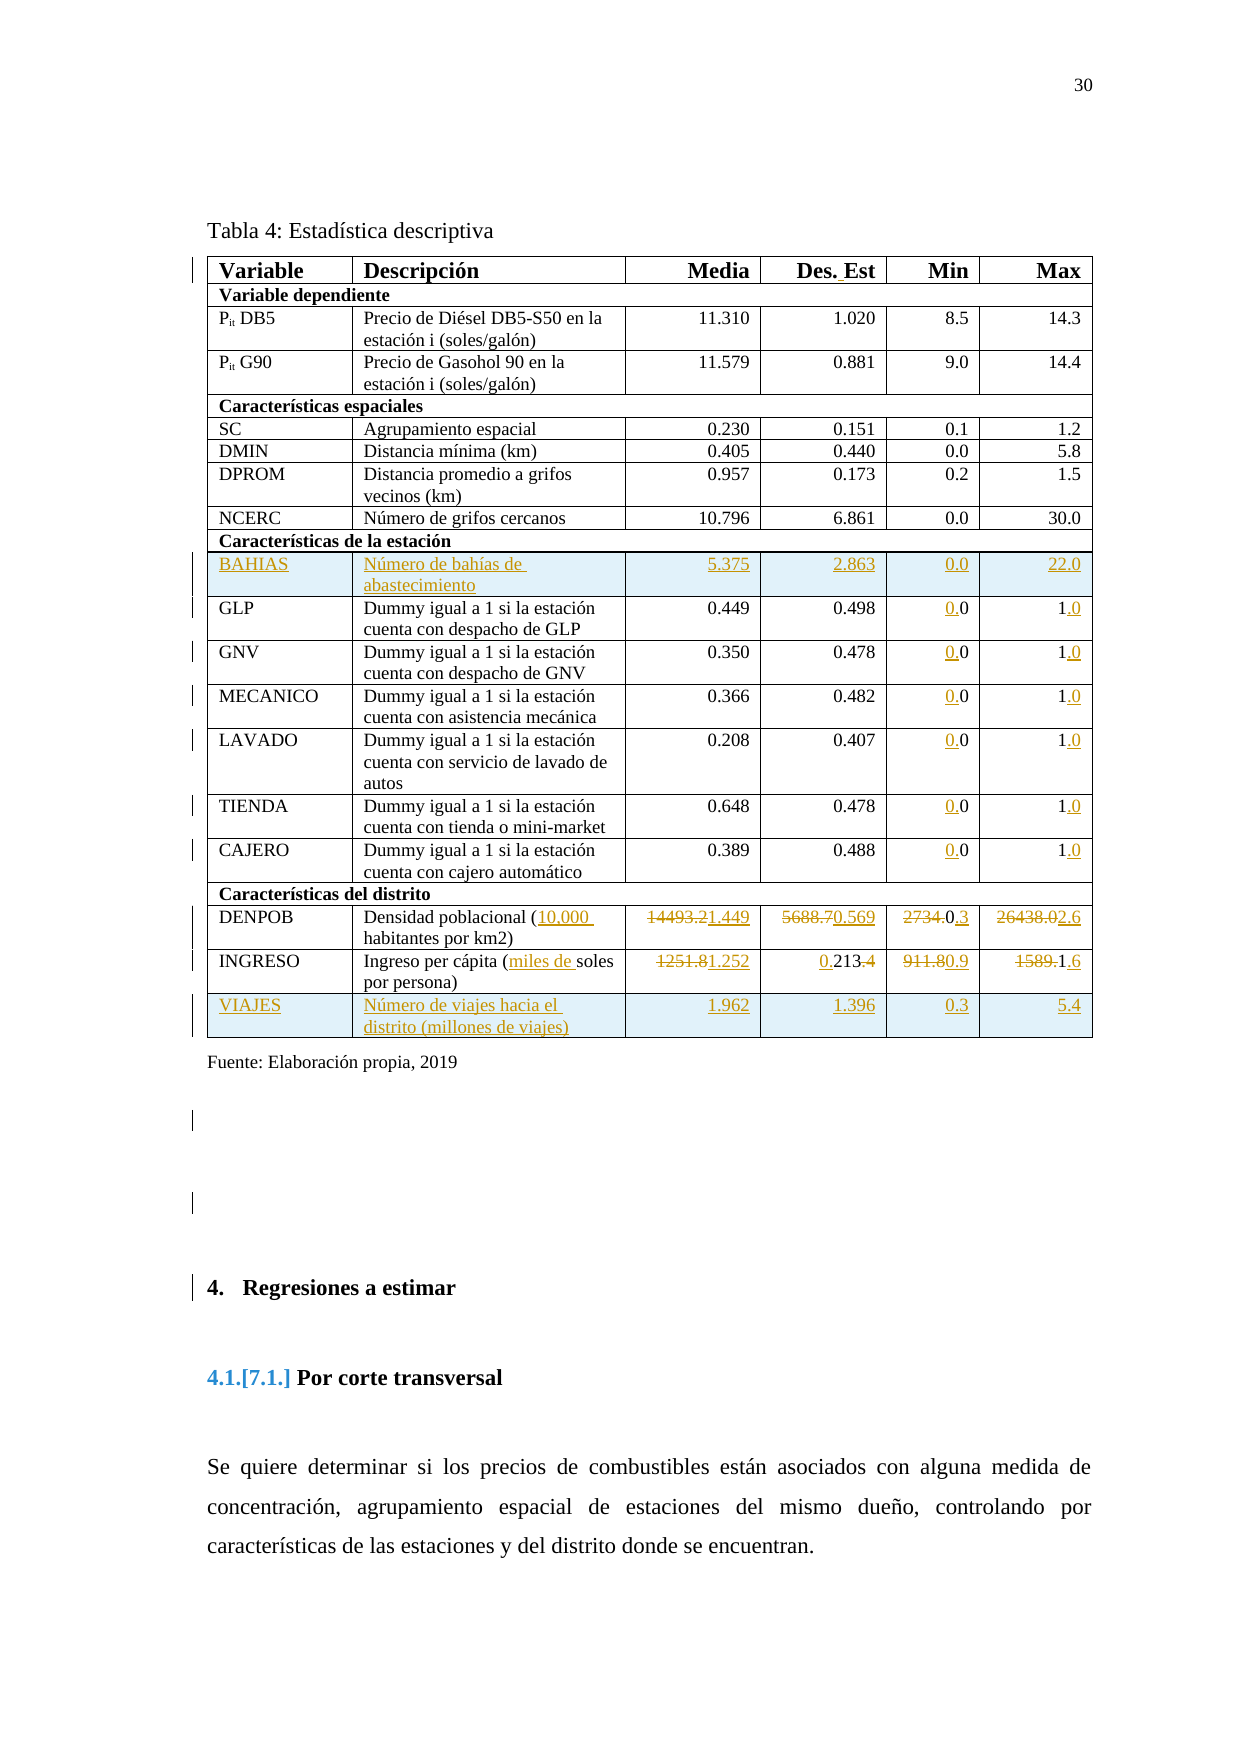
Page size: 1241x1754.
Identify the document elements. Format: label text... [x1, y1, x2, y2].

table_cell 1 [980, 795, 1092, 838]
table_cell DENPOB [208, 906, 352, 949]
table_cell Dummy igual a 1 si la estación cuenta con despacho de GNV [353, 641, 625, 684]
table_cell 0.478 [761, 795, 886, 838]
table_cell 11.310 [626, 307, 760, 350]
table_header Media [626, 257, 760, 283]
table_cell 11.579 [626, 351, 760, 394]
table_header Variable [208, 257, 352, 283]
table_cell Características de la estación [208, 530, 1092, 551]
table_cell [626, 906, 760, 949]
table_cell Precio de Gasohol 90 en la estación i (soles/galón) [353, 351, 625, 394]
table_cell 0.449 [626, 597, 760, 640]
table_cell 0 [887, 839, 979, 882]
table_cell Dummy igual a 1 si la estación cuenta con tienda o mini-market [353, 795, 625, 838]
table_cell 0.405 [626, 440, 760, 462]
table_cell 0.2 [887, 463, 979, 506]
table_cell [761, 906, 886, 949]
table_cell 213 [761, 950, 886, 993]
table_cell 1 [980, 950, 1092, 993]
table_cell 0.389 [626, 839, 760, 882]
table_cell 1.2 [980, 418, 1092, 439]
table_cell 1.5 [980, 463, 1092, 506]
table_cell 14.4 [980, 351, 1092, 394]
table_cell 0.440 [761, 440, 886, 462]
table_cell Densidad poblacional (habitantes por km2) [353, 906, 625, 949]
table_cell INGRESO [208, 950, 352, 993]
table_cell 1 [980, 685, 1092, 728]
table_cell Pit G90 [208, 351, 352, 394]
table_cell Pit DB5 [208, 307, 352, 350]
table_cell Ingreso per cápita (soles por persona) [353, 950, 625, 993]
table_cell 0.482 [761, 685, 886, 728]
table_cell Precio de Diésel DB5-S50 en la estación i (soles/galón) [353, 307, 625, 350]
table_cell SC [208, 418, 352, 439]
subtitle Regresiones a estimar [207, 1274, 1092, 1301]
table_cell 0.957 [626, 463, 760, 506]
table_cell 0.366 [626, 685, 760, 728]
table_cell 0.151 [761, 418, 886, 439]
table_cell 0.0 [887, 507, 979, 529]
table_cell NCERC [208, 507, 352, 529]
table_cell MECANICO [208, 685, 352, 728]
table_cell 0.488 [761, 839, 886, 882]
table_cell 5.8 [980, 440, 1092, 462]
table_cell Dummy igual a 1 si la estación cuenta con despacho de GLP [353, 597, 625, 640]
table_cell Distancia mínima (km) [353, 440, 625, 462]
table_cell Dummy igual a 1 si la estación cuenta con cajero automático [353, 839, 625, 882]
table_cell 1 [980, 597, 1092, 640]
table_cell Características del distrito [208, 883, 1092, 905]
table_cell DPROM [208, 463, 352, 506]
table_cell 0.1 [887, 418, 979, 439]
table_cell [626, 950, 760, 993]
table_cell Dummy igual a 1 si la estación cuenta con servicio de lavado de autos [353, 729, 625, 794]
table_header Descripción [353, 257, 625, 283]
table_cell 8.5 [887, 307, 979, 350]
table_cell CAJERO [208, 839, 352, 882]
table_cell GLP [208, 597, 352, 640]
table_cell Distancia promedio a grifos vecinos (km) [353, 463, 625, 506]
table_cell 14.3 [980, 307, 1092, 350]
table_cell 30.0 [980, 507, 1092, 529]
subtitle Por corte transversal [207, 1364, 1092, 1390]
table_cell 0 [887, 685, 979, 728]
table_cell 0.881 [761, 351, 886, 394]
table_cell TIENDA [208, 795, 352, 838]
table_cell 0 [887, 641, 979, 684]
table_cell 0.407 [761, 729, 886, 794]
table_cell 9.0 [887, 351, 979, 394]
text Fuente: Elaboración propia, 2019 [207, 1051, 1092, 1072]
table_cell 0 [887, 597, 979, 640]
table_cell 0.0 [887, 440, 979, 462]
table_cell Características espaciales [208, 395, 1092, 417]
table_cell 0 [887, 795, 979, 838]
table_cell 0 [887, 729, 979, 794]
table_cell 0.208 [626, 729, 760, 794]
table_cell DMIN [208, 440, 352, 462]
table_header Max [980, 257, 1092, 283]
table_cell Variable dependiente [208, 284, 1092, 306]
table_cell 1 [980, 839, 1092, 882]
table_header Min [887, 257, 979, 283]
table_cell 0.350 [626, 641, 760, 684]
table_cell [887, 950, 979, 993]
table_cell LAVADO [208, 729, 352, 794]
table_cell Agrupamiento espacial [353, 418, 625, 439]
table_header Des.Est [761, 257, 886, 283]
text Se quiere determinar si los precios de combustibles están asociados con alguna medida de concentración, agrupamiento espacial de estaciones del mismo dueño, controlando por características de las estaciones y del distrito donde se encuentran. [207, 1453, 1092, 1559]
table_cell 0.498 [761, 597, 886, 640]
table_cell 1.020 [761, 307, 886, 350]
table_cell Número de grifos cercanos [353, 507, 625, 529]
table_cell 0.478 [761, 641, 886, 684]
table_cell GNV [208, 641, 352, 684]
table_cell Dummy igual a 1 si la estación cuenta con asistencia mecánica [353, 685, 625, 728]
table_cell 6.861 [761, 507, 886, 529]
table_cell 0 [887, 906, 979, 949]
table_cell 10.796 [626, 507, 760, 529]
table_cell [980, 906, 1092, 949]
table_cell 0.230 [626, 418, 760, 439]
table_cell 0.173 [761, 463, 886, 506]
table_cell 1 [980, 729, 1092, 794]
table_cell 1 [980, 641, 1092, 684]
table_cell 0.648 [626, 795, 760, 838]
